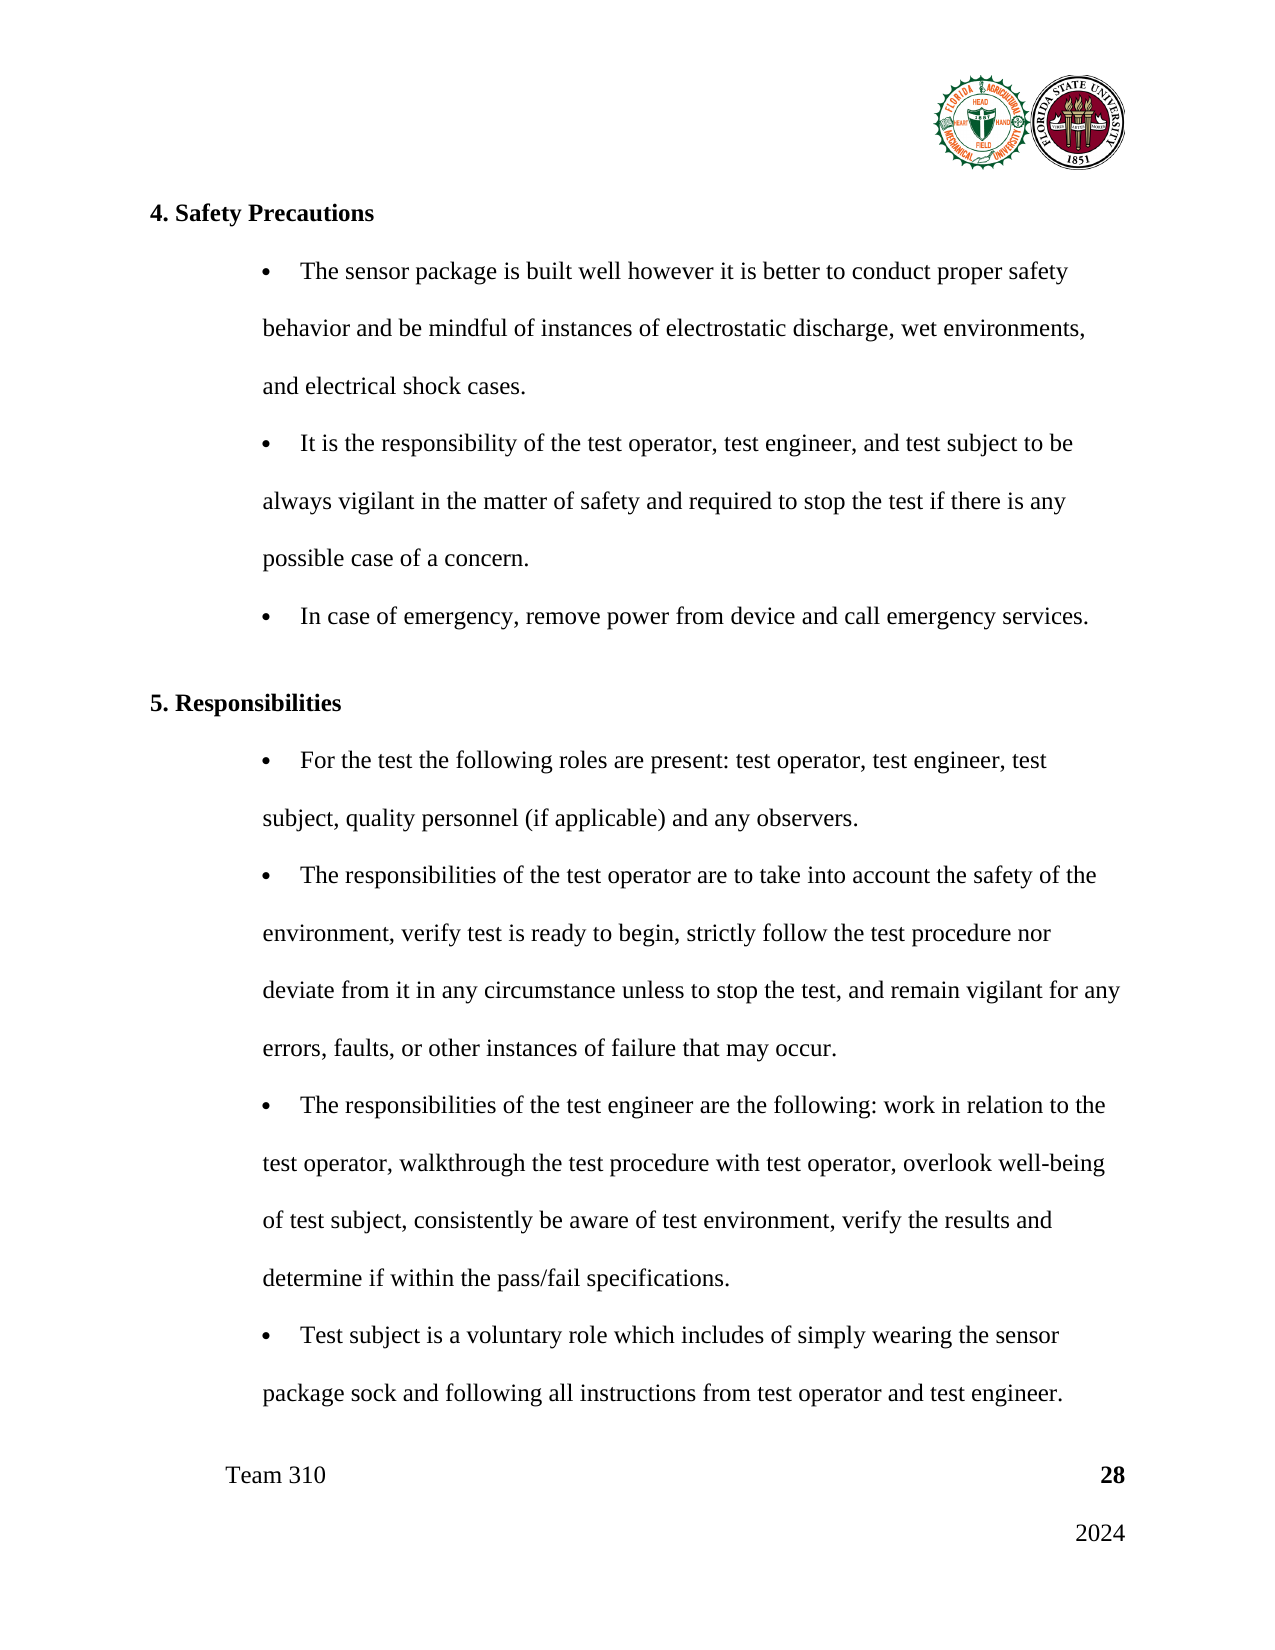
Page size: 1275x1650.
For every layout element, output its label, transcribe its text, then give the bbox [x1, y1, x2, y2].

list The responsibilities of the test engineer are the following: work in relation to the test operator, walkthrough the test procedure with test operator, overlook well-being of test subject, consistently be aware of test environment, verify the results and determine if within the pass/fail specifications. [262, 1091, 1125, 1292]
list The responsibilities of the test operator are to take into account the safety of the environment, verify test is ready to begin, strictly follow the test procedure nor deviate from it in any circumstance unless to stop the test, and remain vigilant for any errors, faults, or other instances of failure that may occur. [262, 861, 1125, 1062]
list Test subject is a voluntary role which includes of simply wearing the sensor package sock and following all instructions from test operator and test engineer. [262, 1321, 1125, 1407]
list It is the responsibility of the test operator, test engineer, and test subject to be always vigilant in the matter of safety and required to stop the test if there is any possible case of a concern. [262, 428, 1125, 572]
picture [933, 75, 1125, 170]
text 4. Safety Precautions [150, 198, 1125, 227]
list The sensor package is built well however it is better to conduct proper safety behavior and be mindful of instances of electrostatic discharge, wet environments, and electrical shock cases. [262, 256, 1125, 400]
text 5. Responsibilities [150, 688, 1125, 716]
list In case of emergency, remove power from device and call emergency services. [262, 601, 1125, 630]
list For the test the following roles are present: test operator, test engineer, test subject, quality personnel (if applicable) and any observers. [262, 746, 1125, 832]
